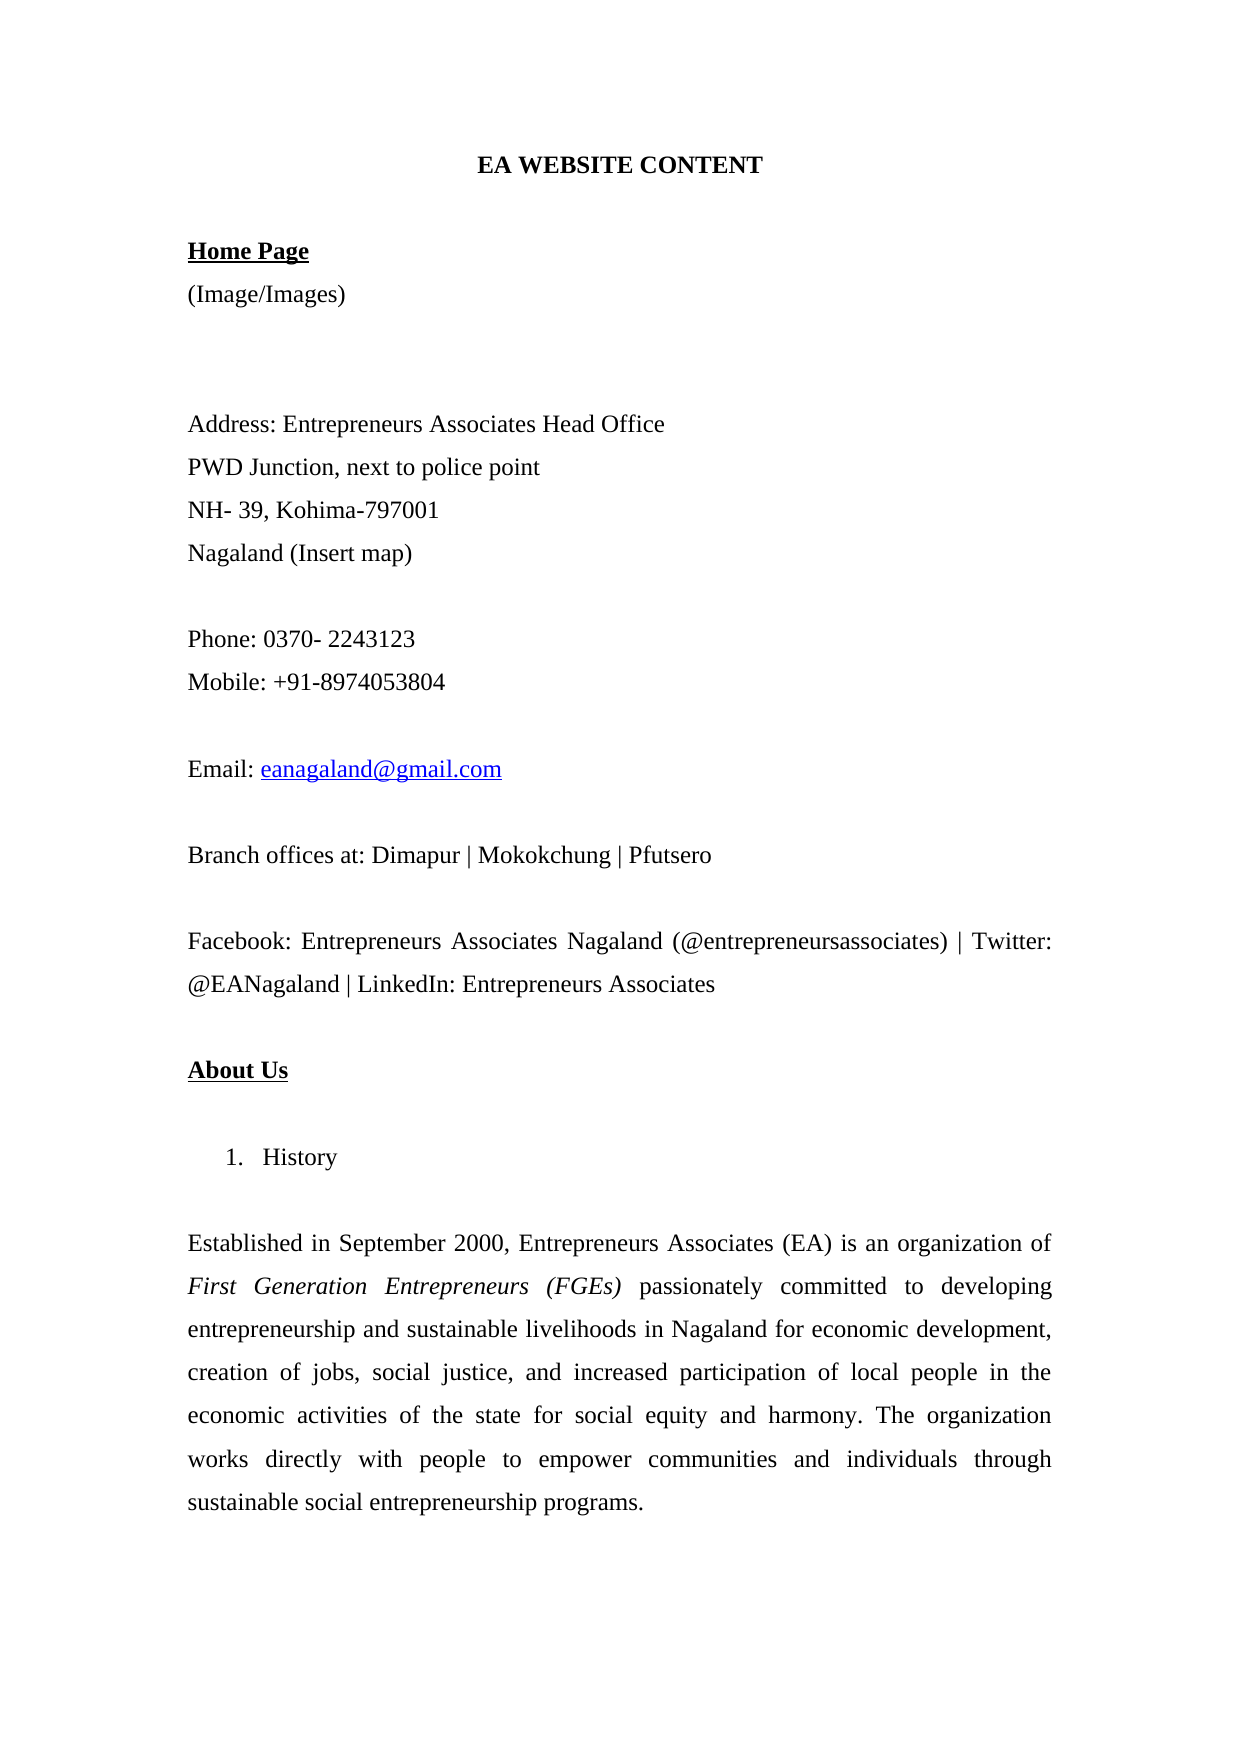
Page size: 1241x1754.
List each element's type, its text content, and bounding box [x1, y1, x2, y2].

text Address: Entrepreneurs Associates Head Office [187, 409, 1053, 437]
text PWD Junction, next to police point [187, 452, 1053, 481]
text Email: eanagaland@gmail.com [187, 754, 1053, 782]
text Nagaland (Insert map) [187, 538, 1053, 567]
text (Image/Images) [187, 279, 1053, 308]
text Branch offices at: Dimapur | Mokokchung | Pfutsero [187, 840, 1053, 869]
text Facebook: Entrepreneurs Associates Nagaland (@entrepreneursassociates) | Twitter: @EANagaland | LinkedIn: Entrepreneurs Associates [187, 926, 1053, 998]
text Mobile: +91-8974053804 [187, 667, 1053, 696]
text Phone: 0370- 2243123 [187, 624, 1053, 653]
list History [225, 1142, 1053, 1171]
text Home Page [187, 236, 1053, 265]
text NH- 39, Kohima-797001 [187, 495, 1053, 524]
text EA WEBSITE CONTENT [187, 150, 1053, 179]
text Established in September 2000, Entrepreneurs Associates (EA) is an organization of First Generation Entrepreneurs (FGEs) passionately committed to developing entrepreneurship and sustainable livelihoods in Nagaland for economic development, creation of jobs, social justice, and increased participation of local people in the economic activities of the state for social equity and harmony. The organization works directly with people to empower communities and individuals through sustainable social entrepreneurship programs. [187, 1228, 1053, 1516]
text About Us [187, 1056, 1053, 1084]
